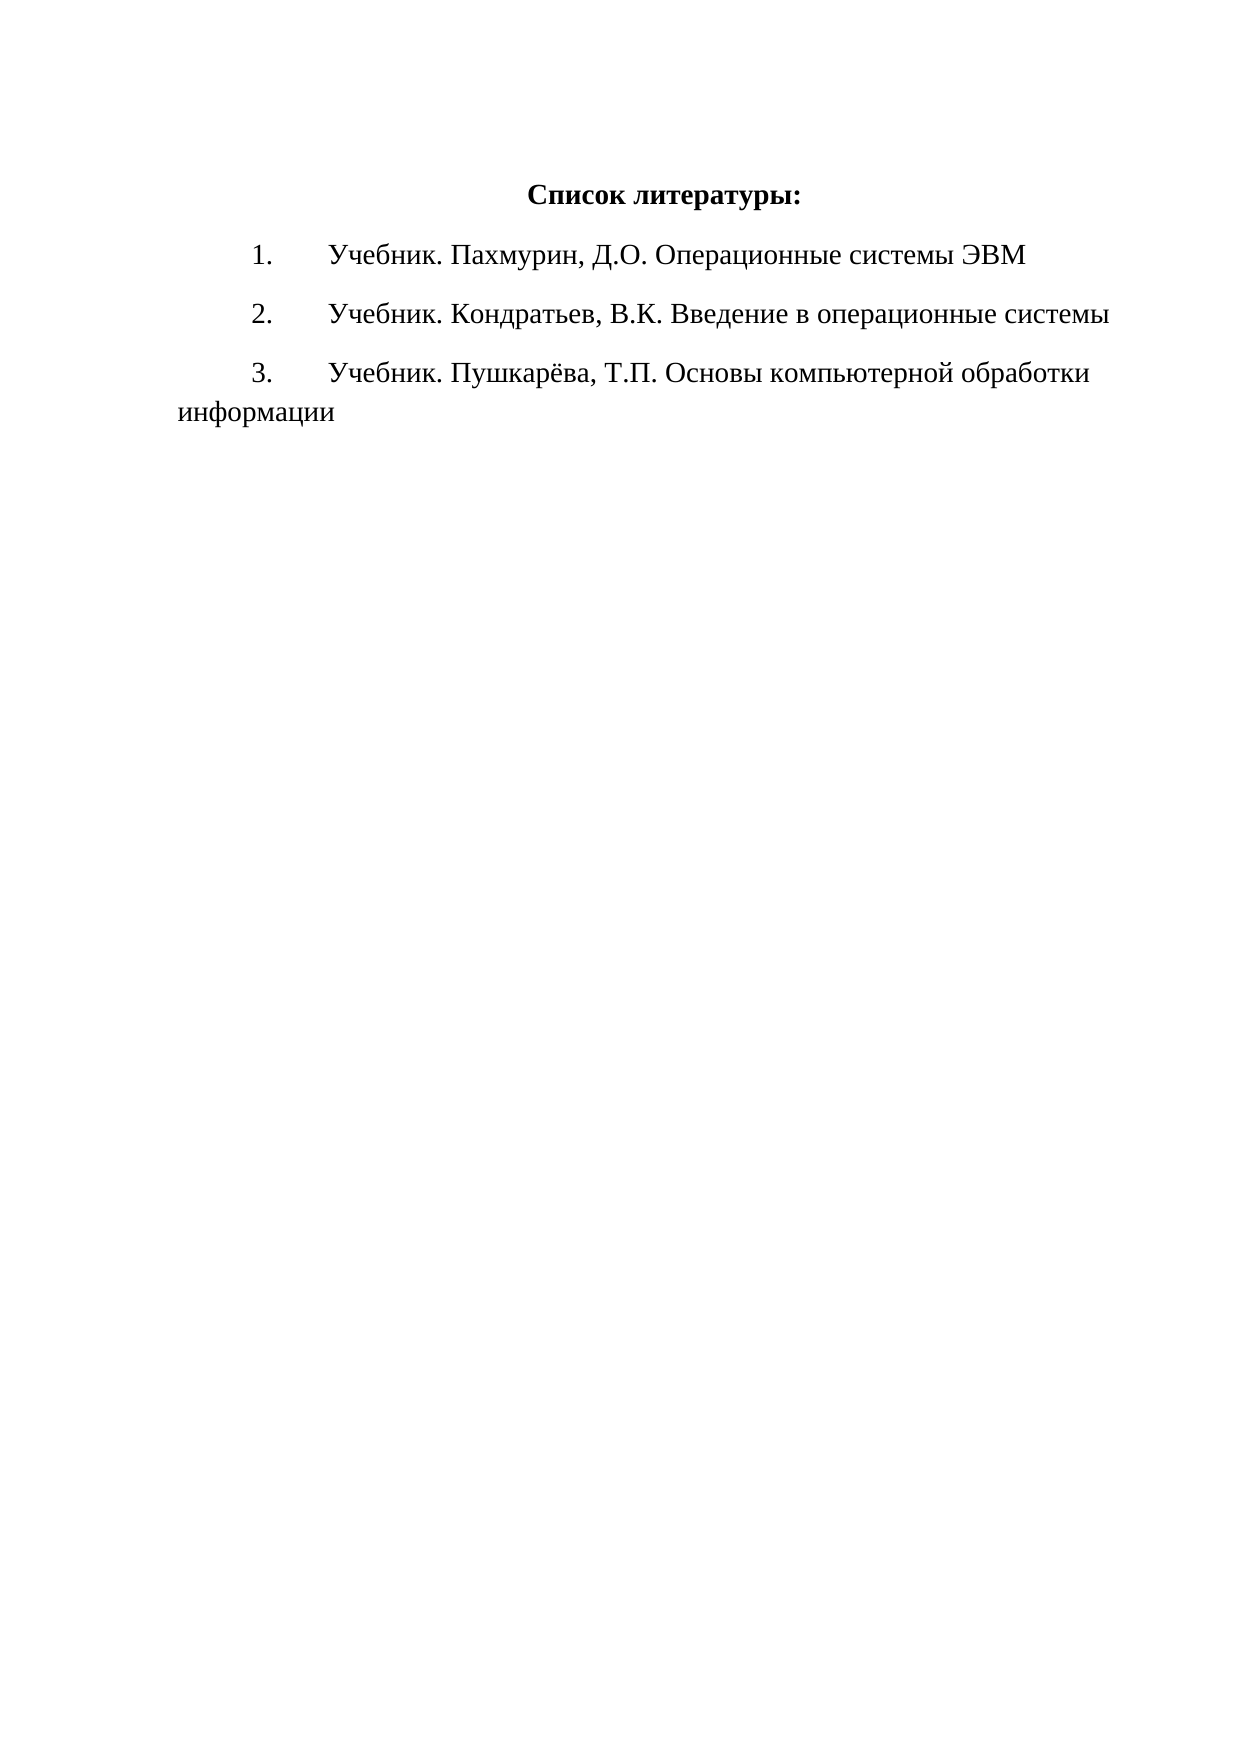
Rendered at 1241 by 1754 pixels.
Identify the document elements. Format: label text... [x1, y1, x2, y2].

text 1. Учебник. Пахмурин, Д.О. Операционные системы ЭВМ [177, 237, 1152, 270]
text 2. Учебник. Кондратьев, В.К. Введение в операционные системы [177, 296, 1152, 330]
text 3. Учебник. Пушкарёва, Т.П. Основы компьютерной обработки информации [177, 356, 1152, 428]
text Список литературы: [177, 177, 1152, 211]
